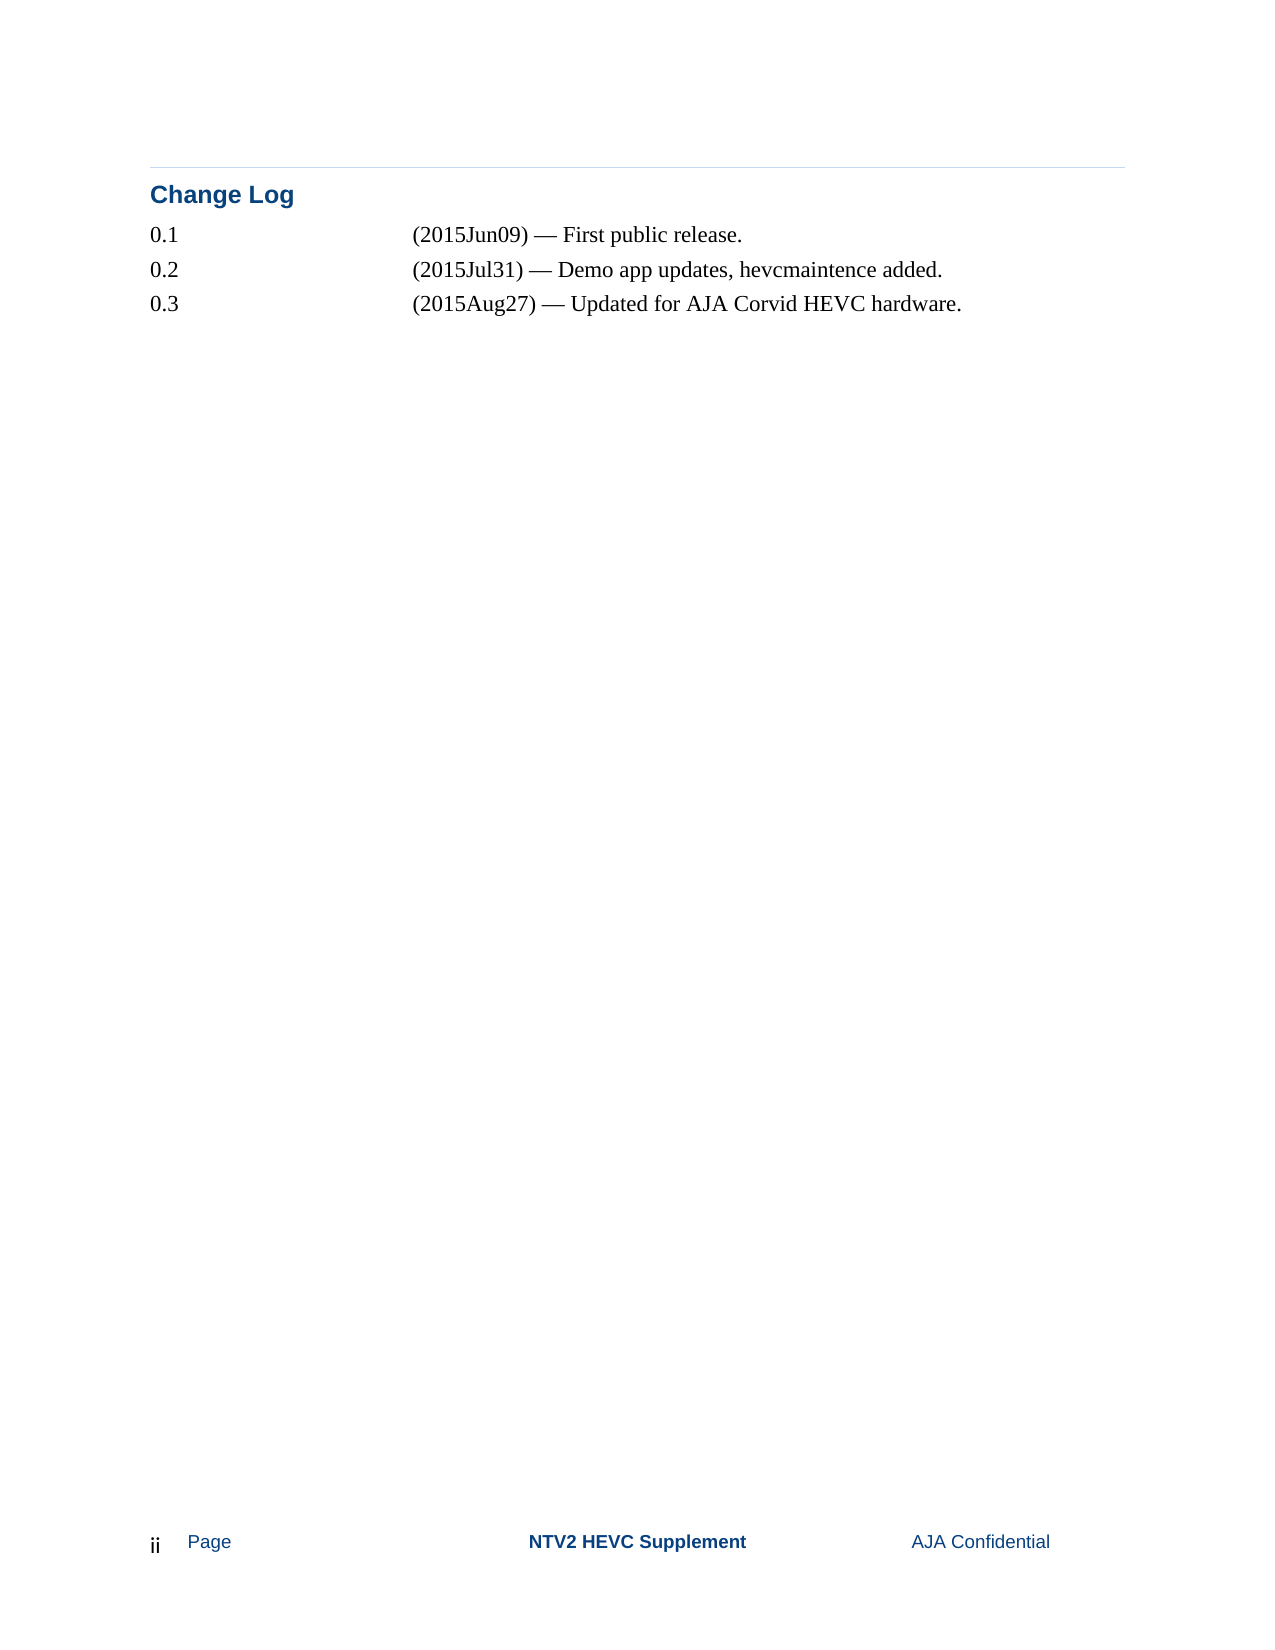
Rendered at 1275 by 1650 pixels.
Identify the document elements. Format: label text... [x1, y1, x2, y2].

list (2015Jul31) — Demo app updates, hevcmaintence added. [150, 256, 1125, 282]
text Change Log [150, 168, 1125, 208]
list (2015Jun09) — First public release. [150, 221, 1125, 247]
list (2015Aug27) — Updated for AJA Corvid HEVC hardware. [150, 290, 1125, 317]
